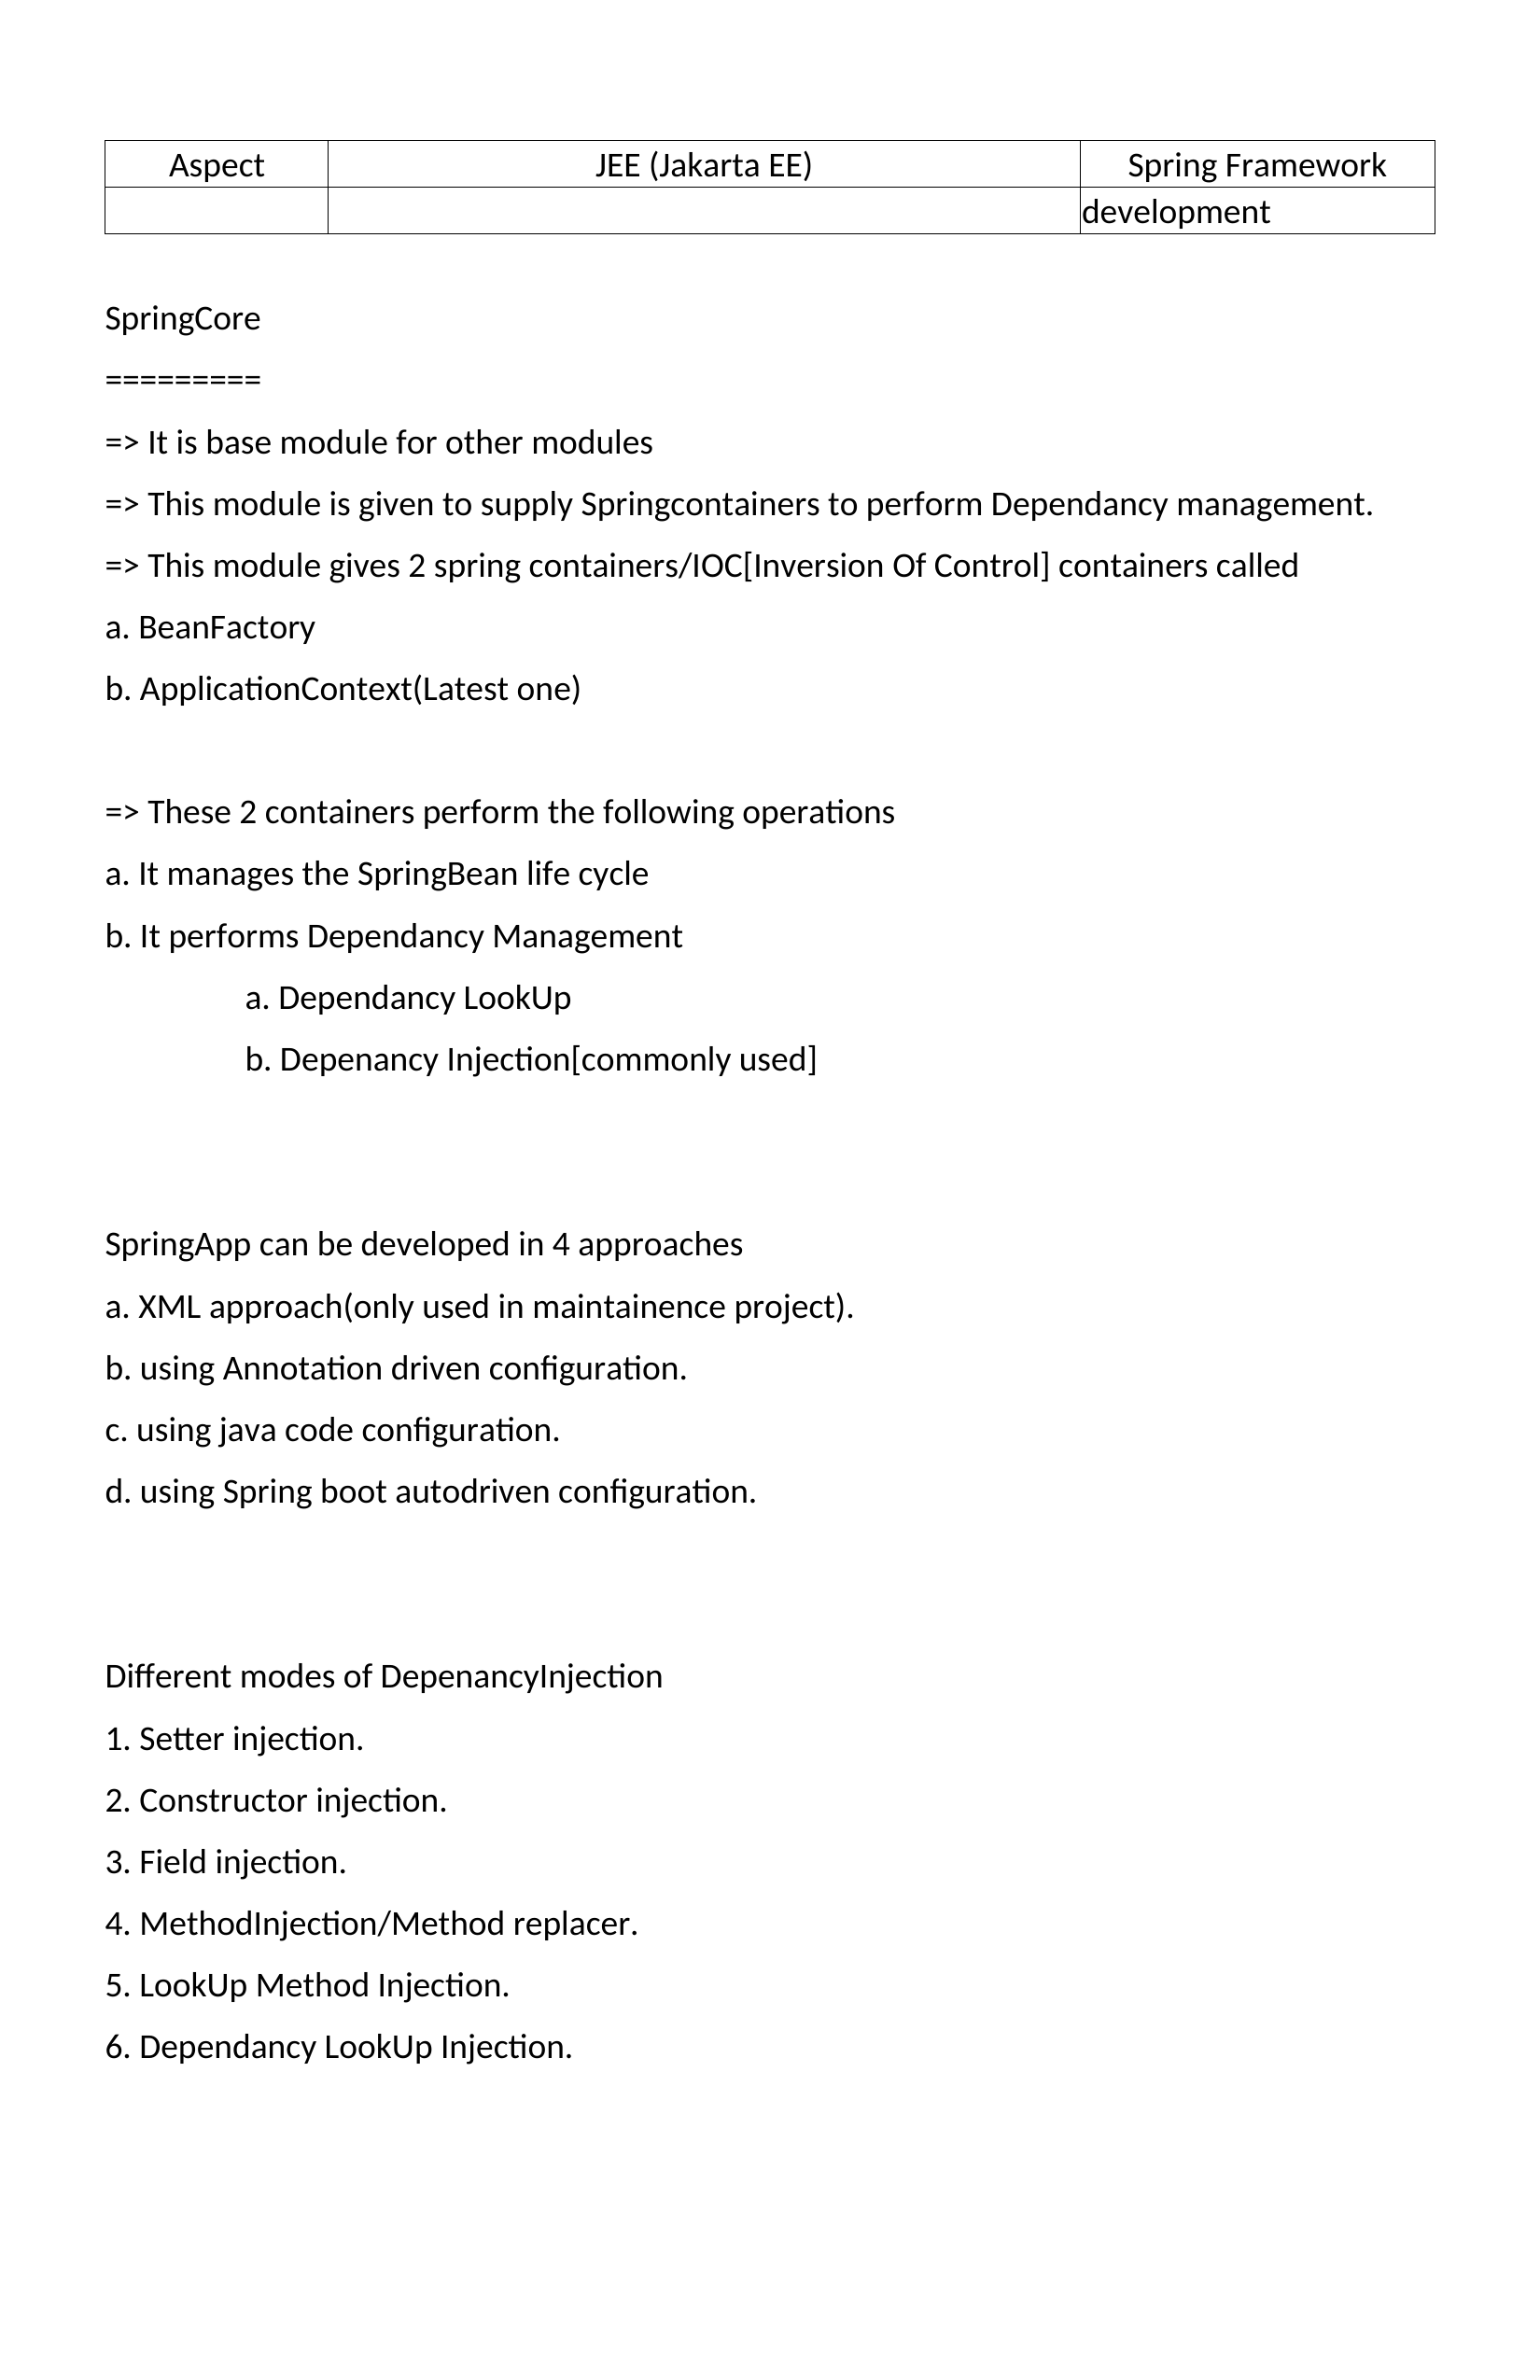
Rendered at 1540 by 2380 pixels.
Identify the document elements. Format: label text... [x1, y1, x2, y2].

table_header JEE (Jakarta EE) [329, 141, 1080, 187]
text 4. MethodInjection/Method replacer. [105, 1901, 1435, 1944]
table_header Aspect [105, 141, 328, 187]
text => This module gives 2 spring containers/IOC[Inversion Of Control] containers called [105, 543, 1435, 586]
text 2. Constructor injection. [105, 1778, 1435, 1821]
text d. using Spring boot autodriven configuration. [105, 1469, 1435, 1512]
table_header Spring Framework [1081, 141, 1435, 187]
text 6. Dependancy LookUp Injection. [105, 2024, 1435, 2067]
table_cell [329, 188, 1080, 233]
text b. ApplicationContext(Latest one) [105, 666, 1435, 709]
text => It is base module for other modules [105, 419, 1435, 462]
text ========= [105, 357, 1435, 400]
text c. using java code configuration. [105, 1407, 1435, 1450]
text b. using Annotation driven configuration. [105, 1346, 1435, 1388]
text b. Depenancy Injection[commonly used] [245, 1037, 1435, 1080]
text SpringCore [105, 296, 1435, 339]
text a. It manages the SpringBean life cycle [105, 851, 1435, 894]
text 3. Field injection. [105, 1840, 1435, 1883]
text a. BeanFactory [105, 605, 1435, 648]
table_cell Use in Industry [105, 188, 328, 233]
text a. XML approach(only used in maintainence project). [105, 1284, 1435, 1326]
text 1. Setter injection. [105, 1715, 1435, 1758]
text Different modes of DepenancyInjection [105, 1654, 1435, 1697]
text 5. LookUp Method Injection. [105, 1963, 1435, 2006]
text => These 2 containers perform the following operations [105, 790, 1435, 833]
text SpringApp can be developed in 4 approaches [105, 1222, 1435, 1265]
text a. Dependancy LookUp [245, 975, 1435, 1018]
text b. It performs Dependancy Management [105, 914, 1435, 956]
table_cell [1081, 188, 1435, 233]
text => This module is given to supply Springcontainers to perform Dependancy management. [105, 482, 1435, 524]
